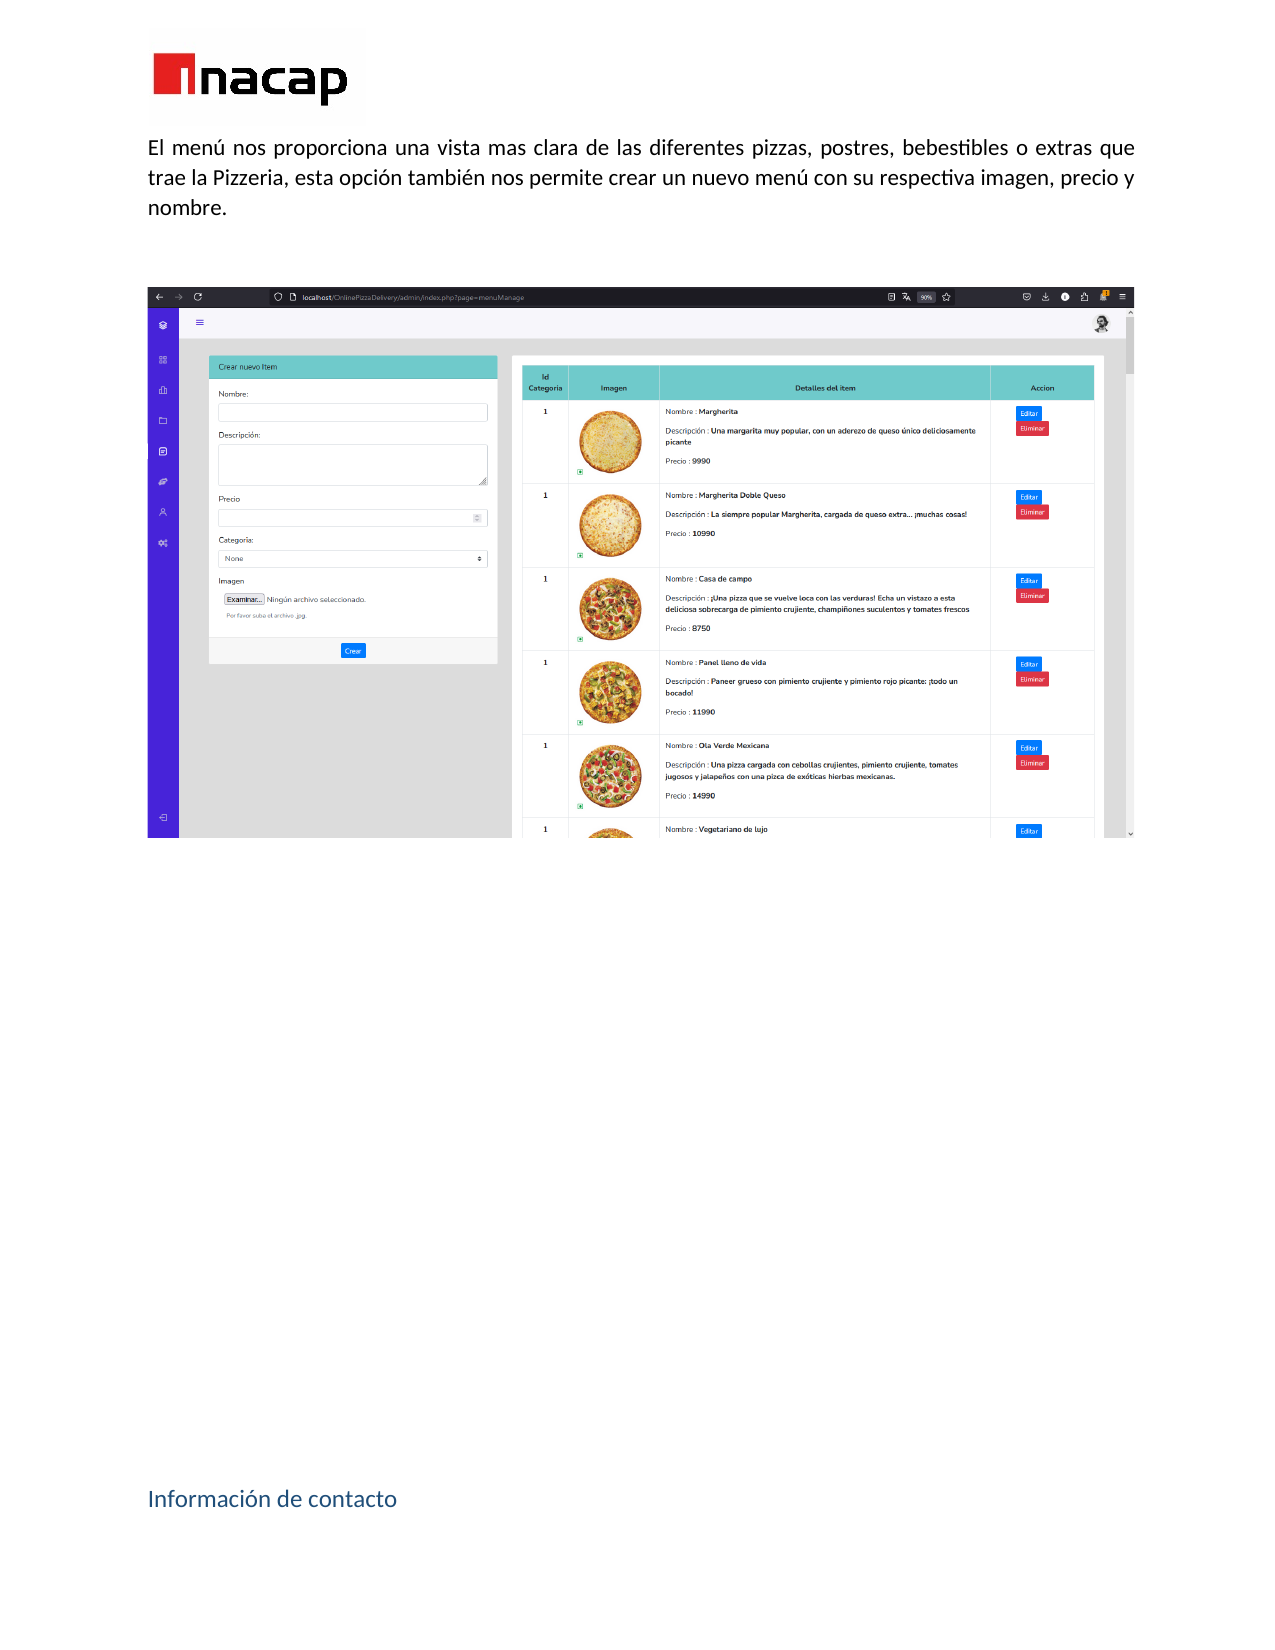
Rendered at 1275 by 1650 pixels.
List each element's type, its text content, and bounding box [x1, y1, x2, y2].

picture [147, 287, 1135, 838]
picture [147, 28, 370, 130]
text El menú nos proporciona una vista mas clara de las diferentes pizzas, postres, bebestibles o extras que trae la Pizzeria, esta opción también nos permite crear un nuevo menú con su respectiva imagen, precio y nombre. [148, 133, 1137, 221]
subtitle Información de contacto [148, 1483, 1137, 1514]
